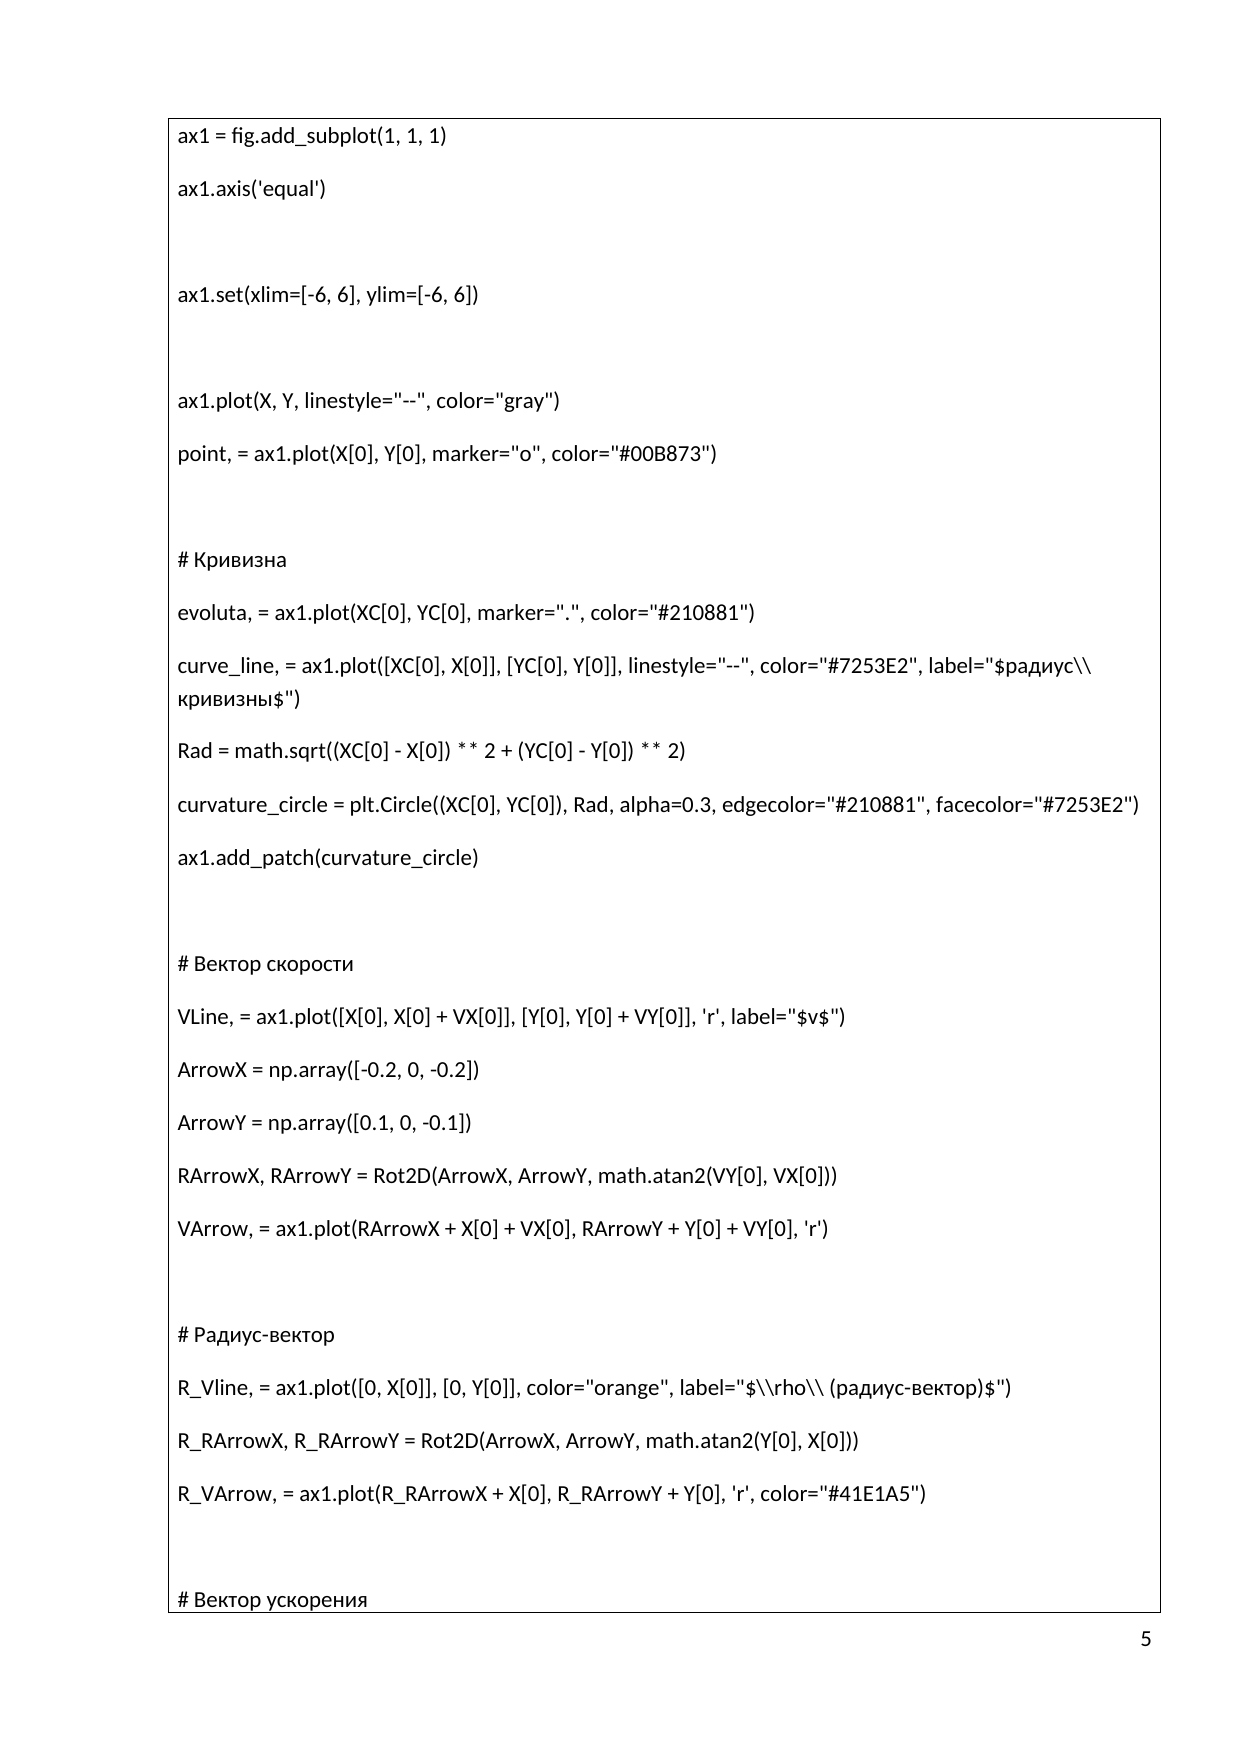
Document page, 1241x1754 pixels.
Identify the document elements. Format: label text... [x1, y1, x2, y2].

text R_VArrow, = ax1.plot(R_RArrowX + X[0], R_RArrowY + Y[0], 'r', color="#41E1A5") [169, 1476, 1160, 1507]
text VLine, = ax1.plot([X[0], X[0] + VX[0]], [Y[0], Y[0] + VY[0]], 'r', label="$v$") [169, 999, 1160, 1030]
text RArrowX, RArrowY = Rot2D(ArrowX, ArrowY, math.atan2(VY[0], VX[0])) [169, 1158, 1160, 1189]
text ax1 = fig.add_subplot(1, 1, 1) [169, 119, 1160, 149]
text ax1.add_patch(curvature_circle) [169, 839, 1160, 871]
text Rad = math.sqrt((XC[0] - X[0]) ** 2 + (YC[0] - Y[0]) ** 2) [169, 733, 1160, 765]
text ax1.axis('equal') [169, 171, 1160, 202]
text ax1.plot(X, Y, linestyle="--", color="gray") [169, 383, 1160, 414]
text ArrowY = np.array([0.1, 0, -0.1]) [169, 1105, 1160, 1136]
text # Радиус-вектор [169, 1317, 1160, 1348]
text curve_line, = ax1.plot([XC[0], X[0]], [YC[0], Y[0]], linestyle="--", color="#7253E2", label="$радиус\\ кривизны$") [169, 648, 1160, 712]
text point, = ax1.plot(X[0], Y[0], marker="o", color="#00B873") [169, 436, 1160, 467]
text R_RArrowX, R_RArrowY = Rot2D(ArrowX, ArrowY, math.atan2(Y[0], X[0])) [169, 1423, 1160, 1454]
text # Кривизна [169, 542, 1160, 573]
text R_Vline, = ax1.plot([0, X[0]], [0, Y[0]], color="orange", label="$\\rho\\ (радиус-вектор)$") [169, 1370, 1160, 1401]
text evoluta, = ax1.plot(XC[0], YC[0], marker=".", color="#210881") [169, 595, 1160, 626]
text # Вектор скорости [169, 946, 1160, 977]
text ArrowX = np.array([-0.2, 0, -0.2]) [169, 1052, 1160, 1083]
text VArrow, = ax1.plot(RArrowX + X[0] + VX[0], RArrowY + Y[0] + VY[0], 'r') [169, 1211, 1160, 1242]
text ax1.set(xlim=[-6, 6], ylim=[-6, 6]) [169, 277, 1160, 308]
text # Вектор ускорения [169, 1582, 1160, 1612]
text curvature_circle = plt.Circle((XC[0], YC[0]), Rad, alpha=0.3, edgecolor="#210881", facecolor="#7253E2") [169, 787, 1160, 818]
